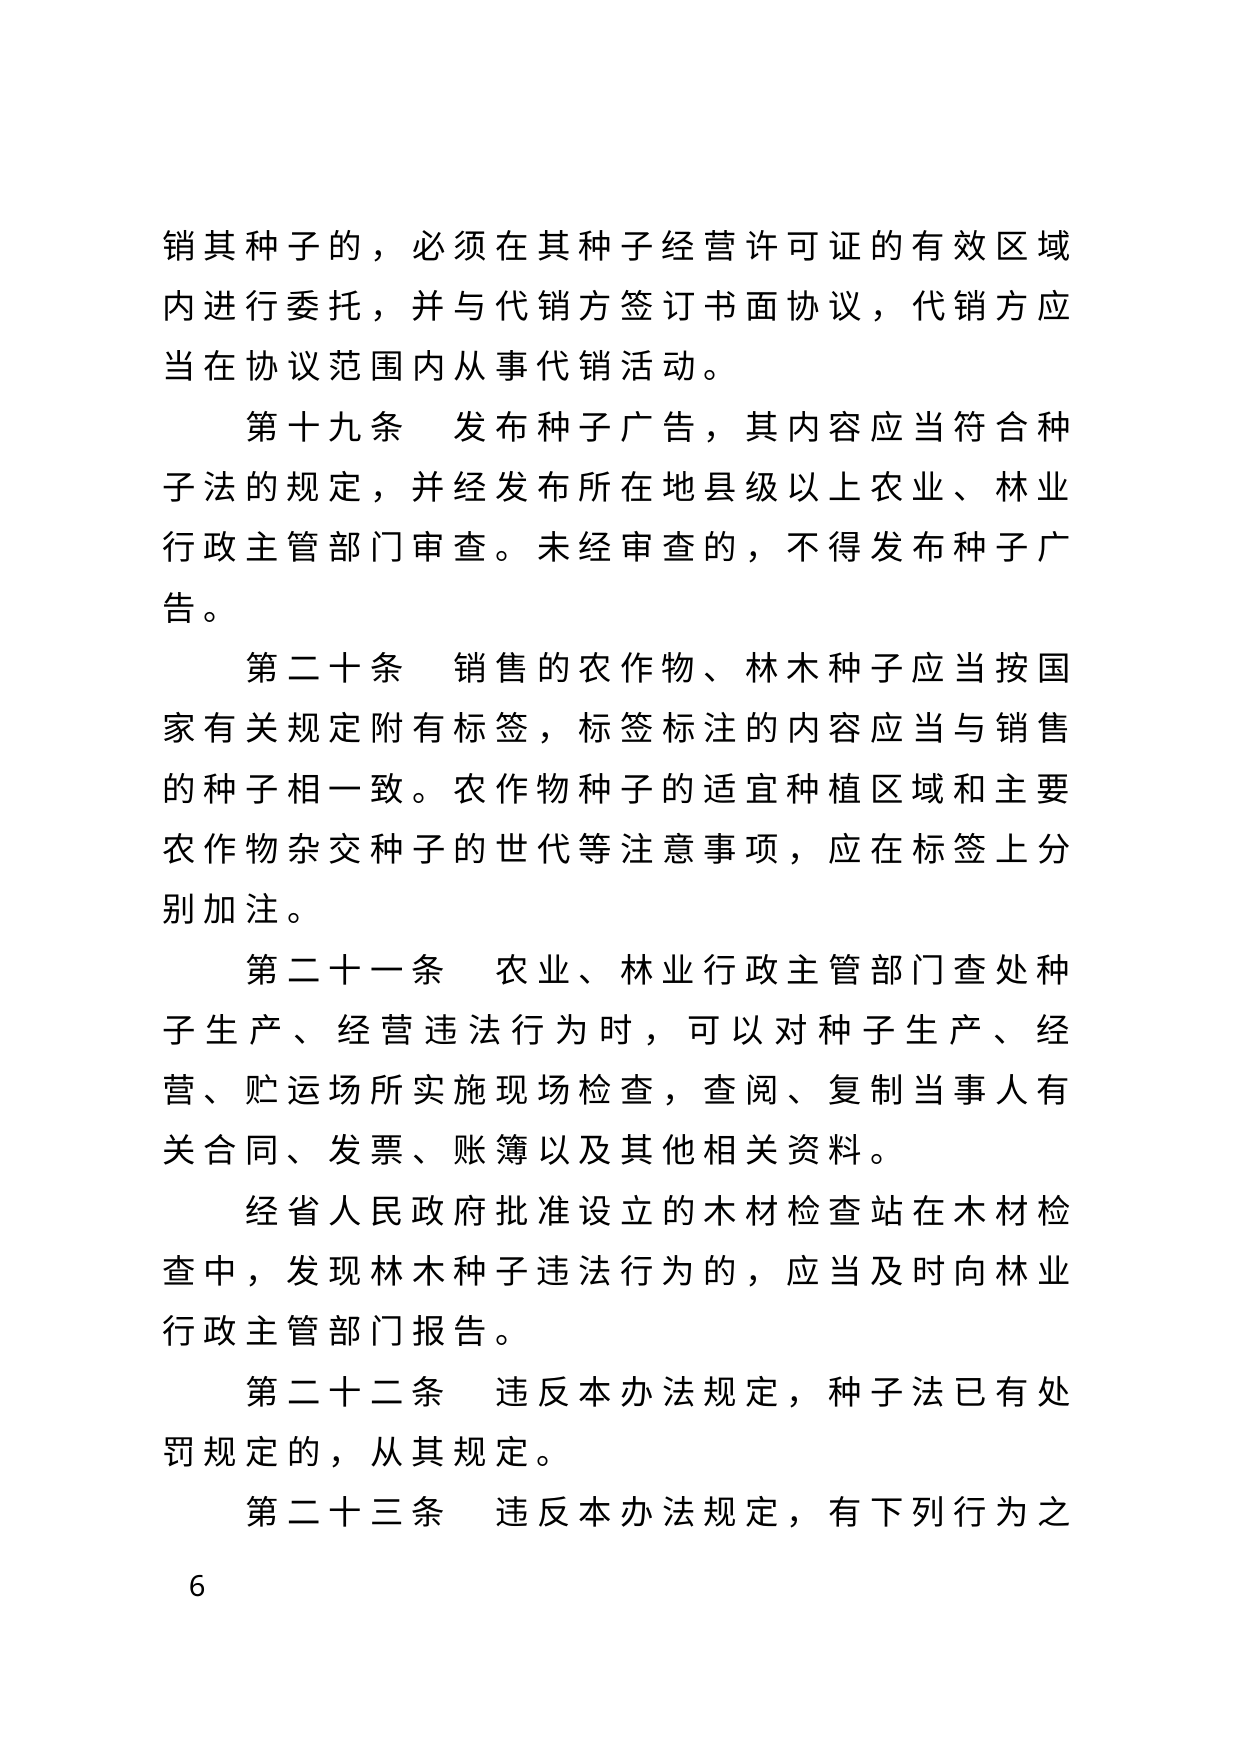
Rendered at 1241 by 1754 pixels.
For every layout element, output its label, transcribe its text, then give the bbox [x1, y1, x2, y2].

text 第二十二条 违反本办法规定，种子法已有处罚规定的，从其规定。 [162, 1359, 1078, 1480]
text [162, 213, 1078, 394]
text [162, 1480, 1078, 1540]
text 第二十一条 农业、林业行政主管部门查处种子生产、经营违法行为时，可以对种子生产、经营、贮运场所实施现场检查，查阅、复制当事人有关合同、发票、账簿以及其他相关资料。 [162, 937, 1078, 1178]
text 经省人民政府批准设立的木材检查站在木材检查中，发现林木种子违法行为的，应当及时向林业行政主管部门报告。 [162, 1178, 1078, 1359]
text 第十九条 发布种子广告，其内容应当符合种子法的规定，并经发布所在地县级以上农业、林业行政主管部门审查。未经审查的，不得发布种子广告。 [162, 394, 1078, 636]
text 第二十条 销售的农作物、林木种子应当按国家有关规定附有标签，标签标注的内容应当与销售的种子相一致。农作物种子的适宜种植区域和主要农作物杂交种子的世代等注意事项，应在标签上分别加注。 [162, 636, 1078, 937]
